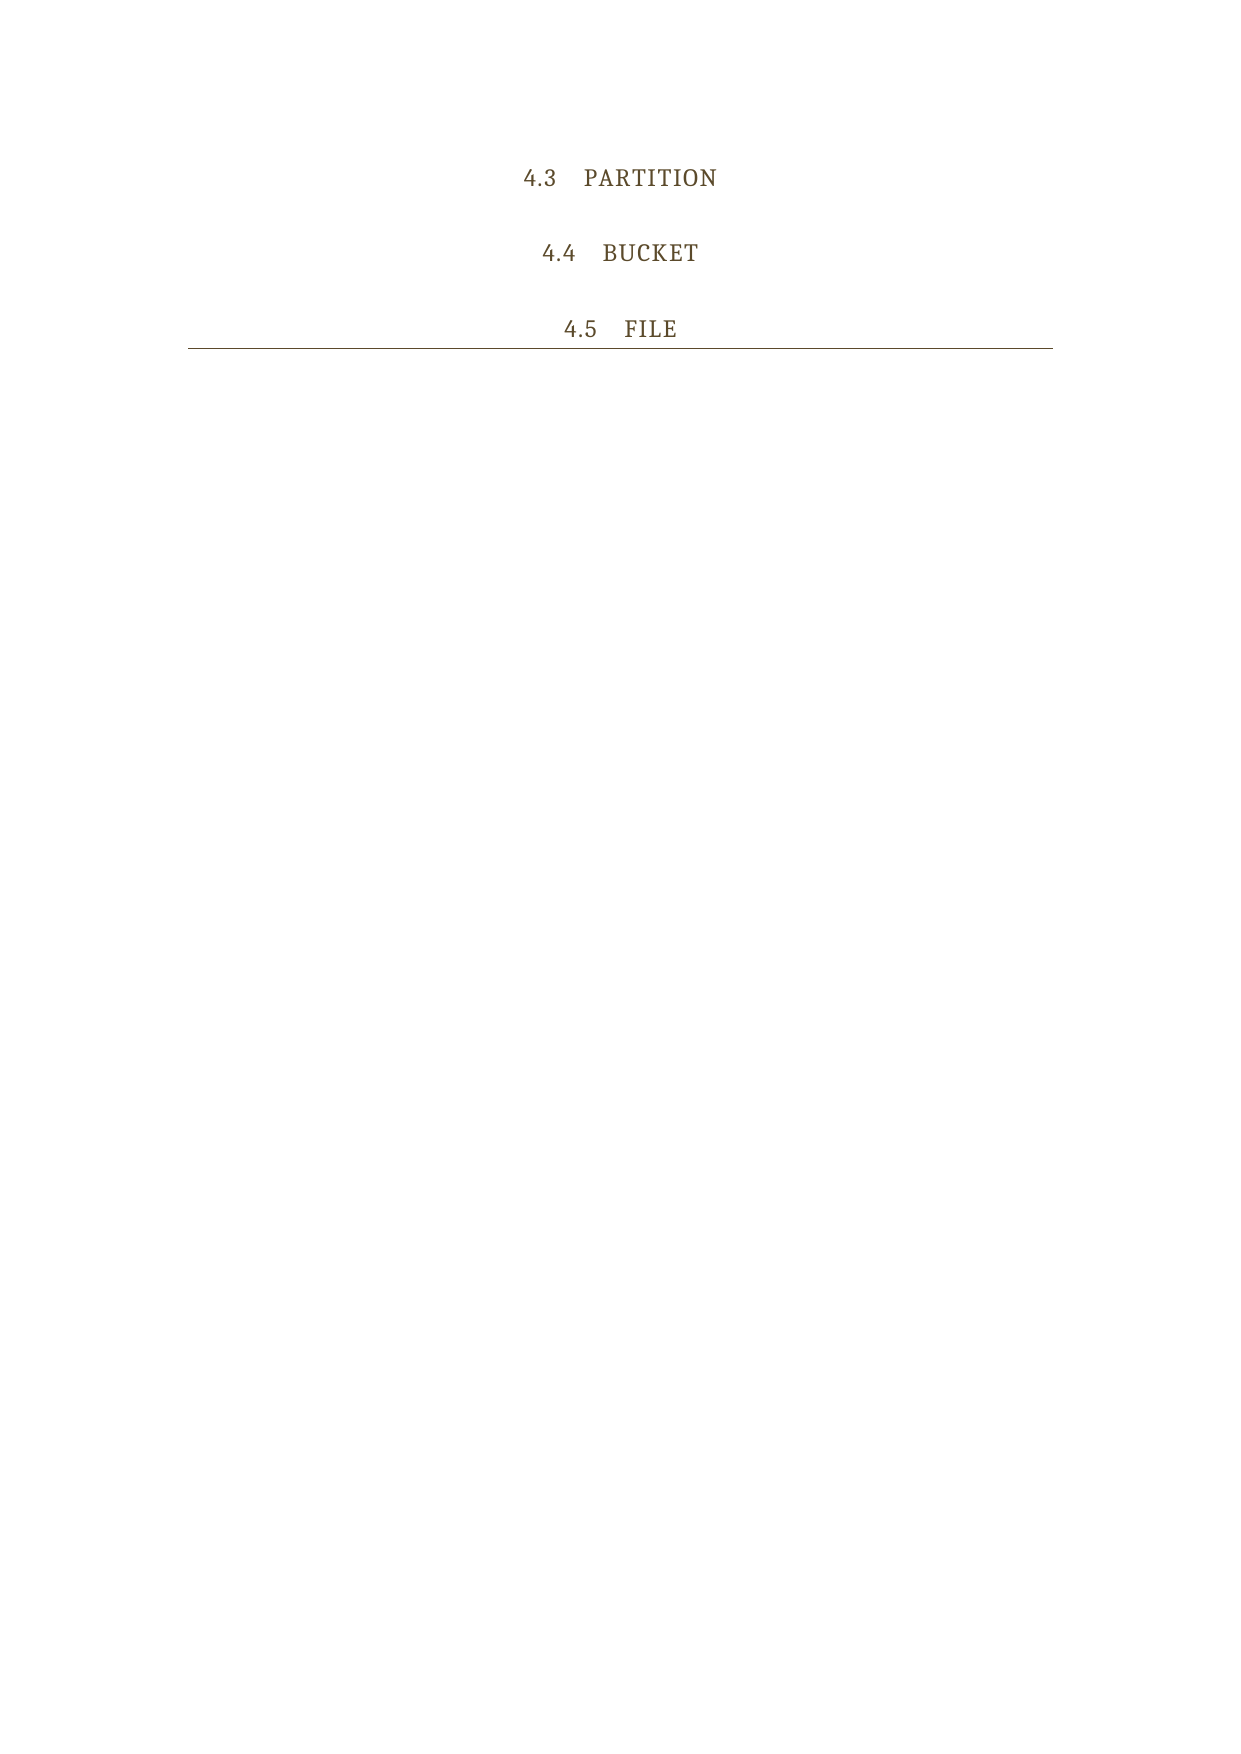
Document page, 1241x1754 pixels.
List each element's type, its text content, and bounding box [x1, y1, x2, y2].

subtitle Partition [187, 162, 1053, 194]
subtitle File [187, 313, 1053, 349]
subtitle Bucket [187, 237, 1053, 270]
